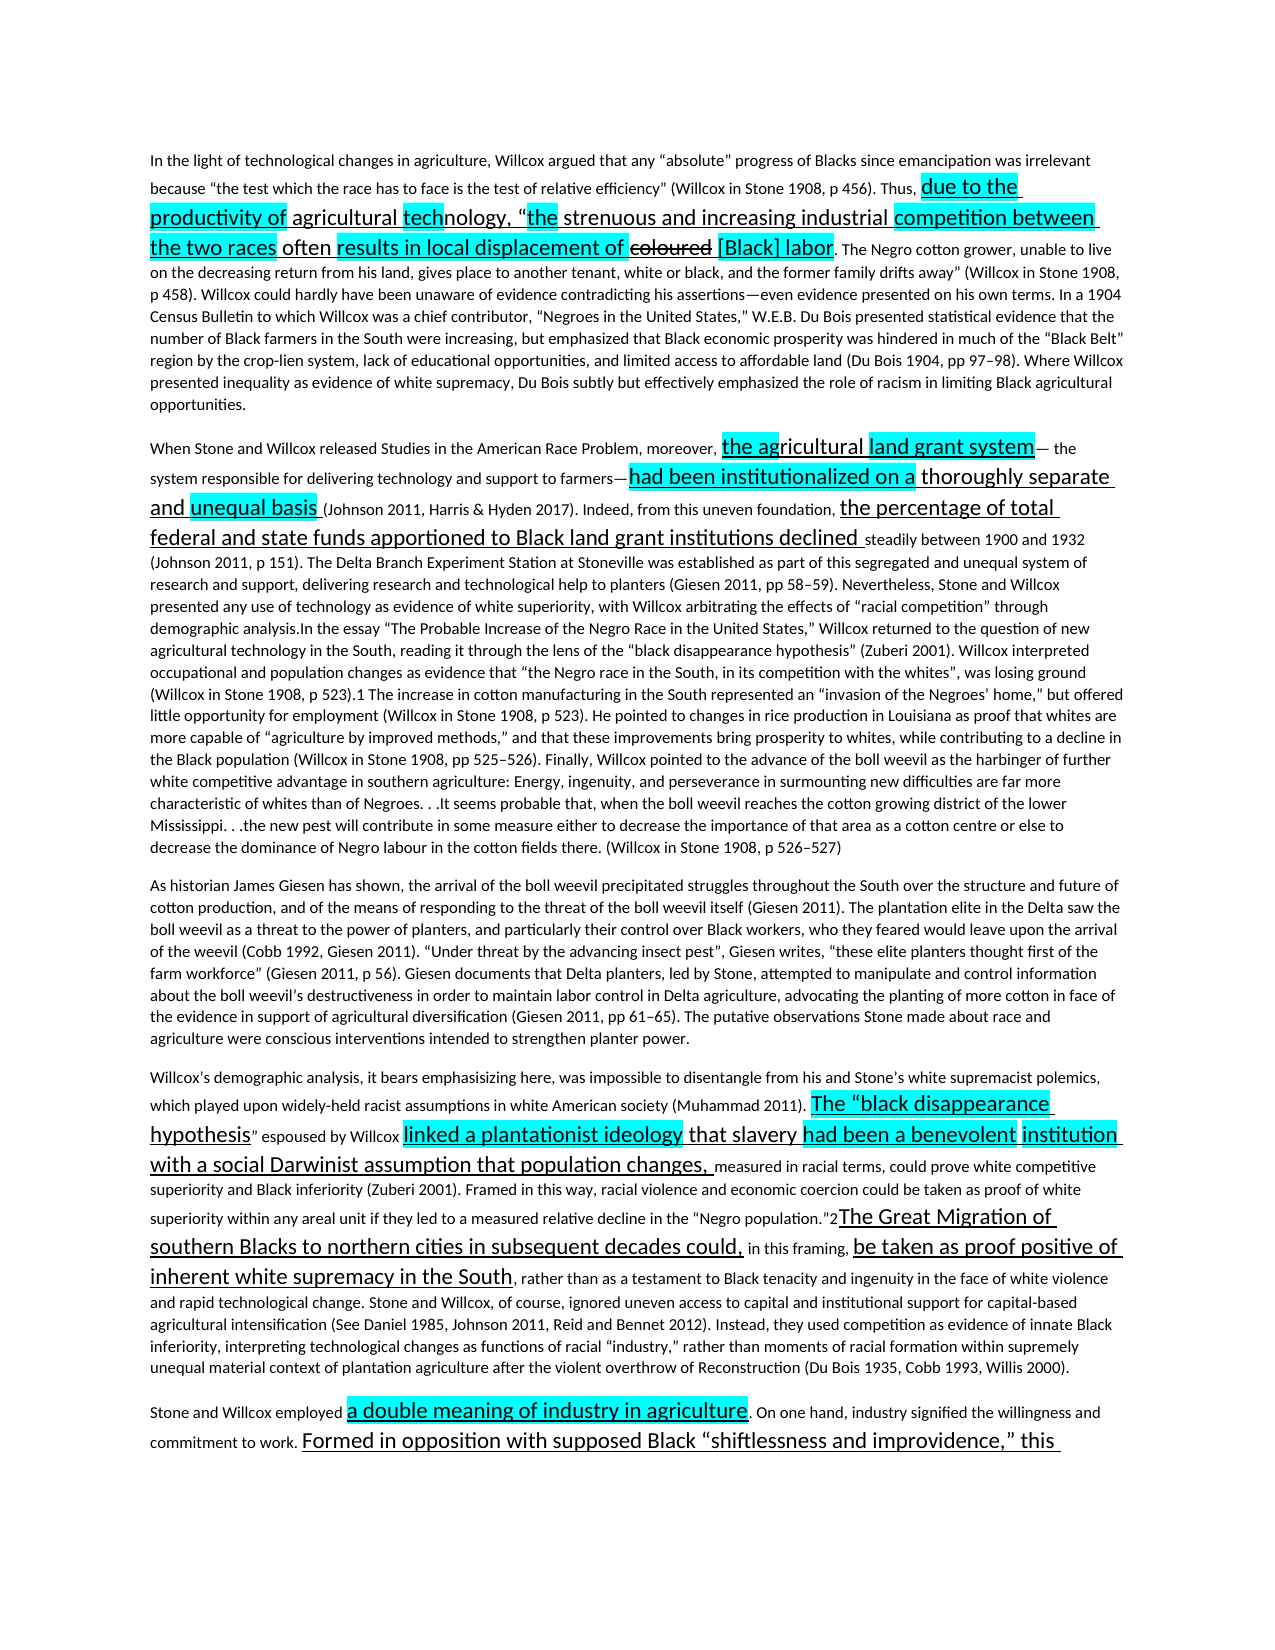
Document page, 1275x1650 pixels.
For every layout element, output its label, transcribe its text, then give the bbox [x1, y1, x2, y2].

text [150, 1396, 1125, 1454]
text When Stone and Willcox released Studies in the American Race Problem, moreover, the agricultural land grant system— the system responsible for delivering technology and support to farmers—had been institutionalized on a thoroughly separate and unequal basis (Johnson 2011, Harris & Hyden 2017). Indeed, from this uneven foundation, the percentage of total federal and state funds apportioned to Black land grant institutions declined steadily between 1900 and 1932 (Johnson 2011, p 151). The Delta Branch Experiment Station at Stoneville was established as part of this segregated and unequal system of research and support, delivering research and technological help to planters (Giesen 2011, pp 58–59). Nevertheless, Stone and Willcox presented any use of technology as evidence of white superiority, with Willcox arbitrating the effects of “racial competition” through demographic analysis.In the essay “The Probable Increase of the Negro Race in the United States,” Willcox returned to the question of new agricultural technology in the South, reading it through the lens of the “black disappearance hypothesis” (Zuberi 2001). Willcox interpreted occupational and population changes as evidence that “the Negro race in the South, in its competition with the whites”, was losing ground (Willcox in Stone 1908, p 523).1 The increase in cotton manufacturing in the South represented an “invasion of the Negroes’ home,” but offered little opportunity for employment (Willcox in Stone 1908, p 523). He pointed to changes in rice production in Louisiana as proof that whites are more capable of “agriculture by improved methods,” and that these improvements bring prosperity to whites, while contributing to a decline in the Black population (Willcox in Stone 1908, pp 525–526). Finally, Willcox pointed to the advance of the boll weevil as the harbinger of further white competitive advantage in southern agriculture: Energy, ingenuity, and perseverance in surmounting new difficulties are far more characteristic of whites than of Negroes. . .It seems probable that, when the boll weevil reaches the cotton growing district of the lower Mississippi. . .the new pest will contribute in some measure either to decrease the importance of that area as a cotton centre or else to decrease the dominance of Negro labour in the cotton fields there. (Willcox in Stone 1908, p 526–527) [150, 432, 1125, 857]
text In the light of technological changes in agriculture, Willcox argued that any “absolute” progress of Blacks since emancipation was irrelevant because “the test which the race has to face is the test of relative efficiency” (Willcox in Stone 1908, p 456). Thus, due to the productivity of agricultural technology, “the strenuous and increasing industrial competition between the two races often results in local displacement of coloured [Black] labor. The Negro cotton grower, unable to live on the decreasing return from his land, gives place to another tenant, white or black, and the former family drifts away” (Willcox in Stone 1908, p 458). Willcox could hardly have been unaware of evidence contradicting his assertions—even evidence presented on his own terms. In a 1904 Census Bulletin to which Willcox was a chief contributor, “Negroes in the United States,” W.E.B. Du Bois presented statistical evidence that the number of Black farmers in the South were increasing, but emphasized that Black economic prosperity was hindered in much of the “Black Belt” region by the crop-lien system, lack of educational opportunities, and limited access to affordable land (Du Bois 1904, pp 97–98). Where Willcox presented inequality as evidence of white supremacy, Du Bois subtly but effectively emphasized the role of racism in limiting Black agricultural opportunities. [150, 150, 1125, 414]
text Willcox’s demographic analysis, it bears emphasisizing here, was impossible to disentangle from his and Stone’s white supremacist polemics, which played upon widely-held racist assumptions in white American society (Muhammad 2011). The “black disappearance hypothesis” espoused by Willcox linked a plantationist ideology that slavery had been a benevolent institution with a social Darwinist assumption that population changes, measured in racial terms, could prove white competitive superiority and Black inferiority (Zuberi 2001). Framed in this way, racial violence and economic coercion could be taken as proof of white superiority within any areal unit if they led to a measured relative decline in the “Negro population.”2The Great Migration of southern Blacks to northern cities in subsequent decades could, in this framing, be taken as proof positive of inherent white supremacy in the South, rather than as a testament to Black tenacity and ingenuity in the face of white violence and rapid technological change. Stone and Willcox, of course, ignored uneven access to capital and institutional support for capital-based agricultural intensification (See Daniel 1985, Johnson 2011, Reid and Bennet 2012). Instead, they used competition as evidence of innate Black inferiority, interpreting technological changes as functions of racial “industry,” rather than moments of racial formation within supremely unequal material context of plantation agriculture after the violent overthrow of Reconstruction (Du Bois 1935, Cobb 1993, Willis 2000). [150, 1067, 1125, 1378]
text As historian James Giesen has shown, the arrival of the boll weevil precipitated struggles throughout the South over the structure and future of cotton production, and of the means of responding to the threat of the boll weevil itself (Giesen 2011). The plantation elite in the Delta saw the boll weevil as a threat to the power of planters, and particularly their control over Black workers, who they feared would leave upon the arrival of the weevil (Cobb 1992, Giesen 2011). “Under threat by the advancing insect pest”, Giesen writes, “these elite planters thought first of the farm workforce” (Giesen 2011, p 56). Giesen documents that Delta planters, led by Stone, attempted to manipulate and control information about the boll weevil’s destructiveness in order to maintain labor control in Delta agriculture, advocating the planting of more cotton in face of the evidence in support of agricultural diversification (Giesen 2011, pp 61–65). The putative observations Stone made about race and agriculture were conscious interventions intended to strengthen planter power. [150, 875, 1125, 1049]
